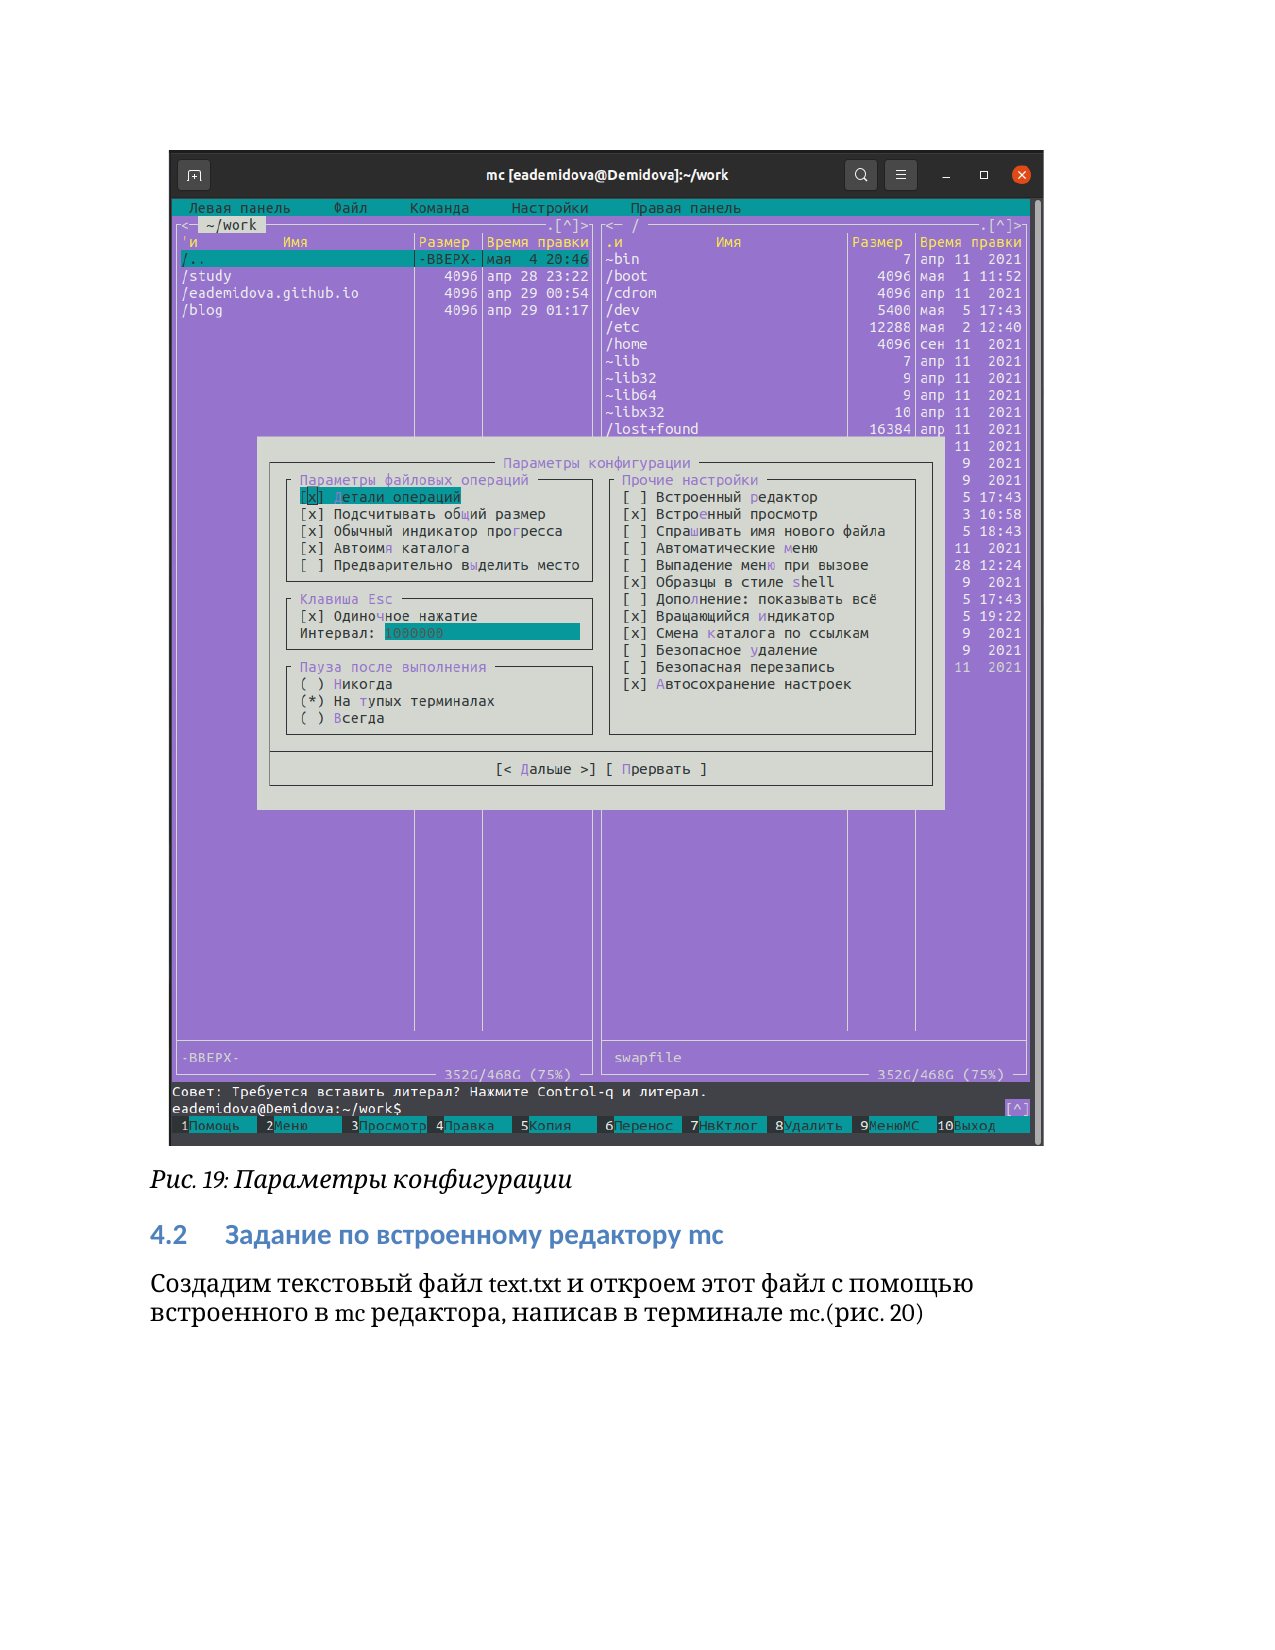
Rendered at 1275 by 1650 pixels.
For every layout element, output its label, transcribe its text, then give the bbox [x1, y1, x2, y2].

text Рис. 19: Параметры конфигурации [150, 1166, 1125, 1195]
text Создадим текстовый файл text.txt и откроем этот файл с помощью встроенного в mc редактора, написав в терминале mc.(рис. 20) [150, 1270, 1125, 1328]
subtitle 4.2 Задание по встроенному редактору mc [150, 1216, 1125, 1252]
picture [168, 150, 1044, 1146]
